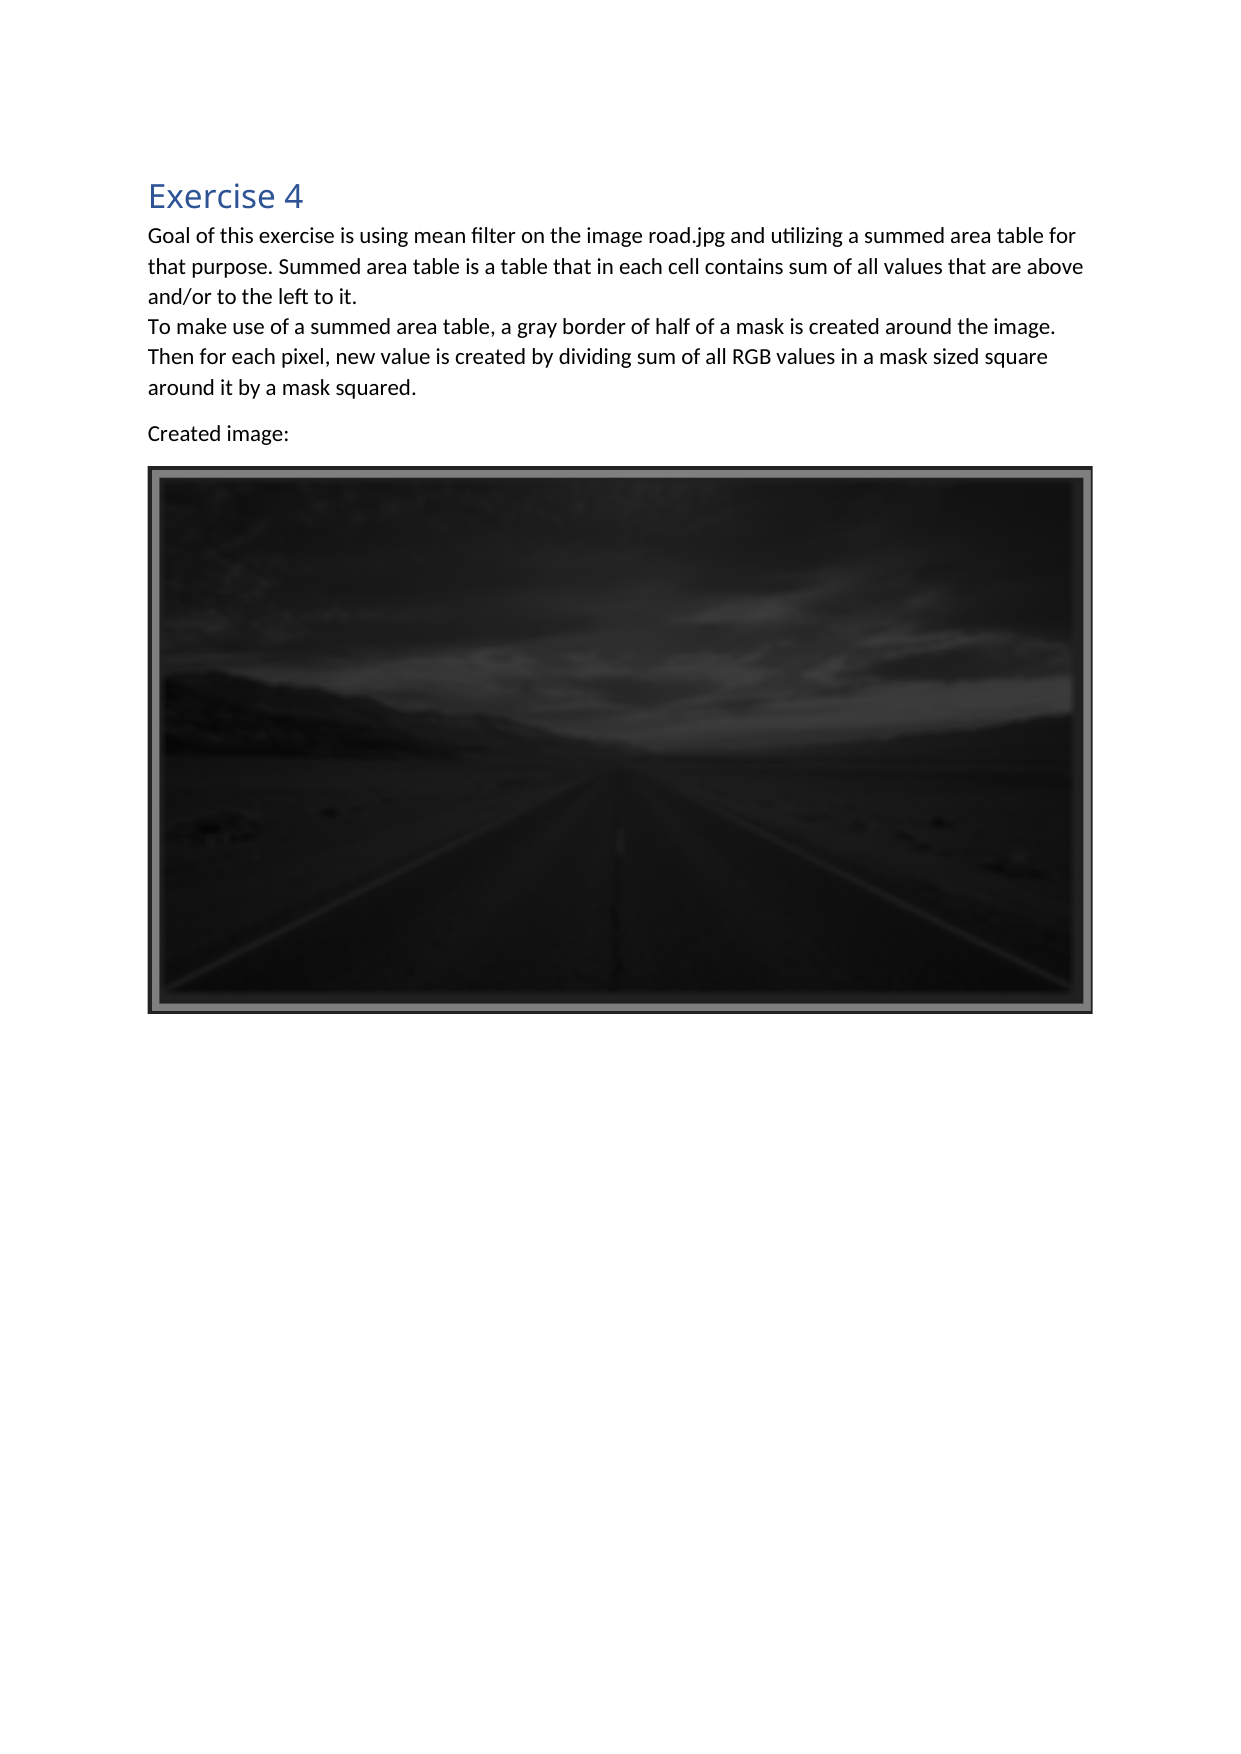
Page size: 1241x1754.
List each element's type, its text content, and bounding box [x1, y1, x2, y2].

text Created image: [148, 419, 1093, 447]
text Goal of this exercise is using mean filter on the image road.jpg and utilizing a summed area table for that purpose. Summed area table is a table that in each cell contains sum of all values that are above and/or to the left to it. To make use of a summed area table, a gray border of half of a mask is created around the image. Then for each pixel, new value is created by dividing sum of all RGB values in a mask sized square around it by a mask squared. [148, 222, 1093, 401]
subtitle Exercise 4 [148, 173, 1093, 218]
picture [147, 466, 1093, 1014]
